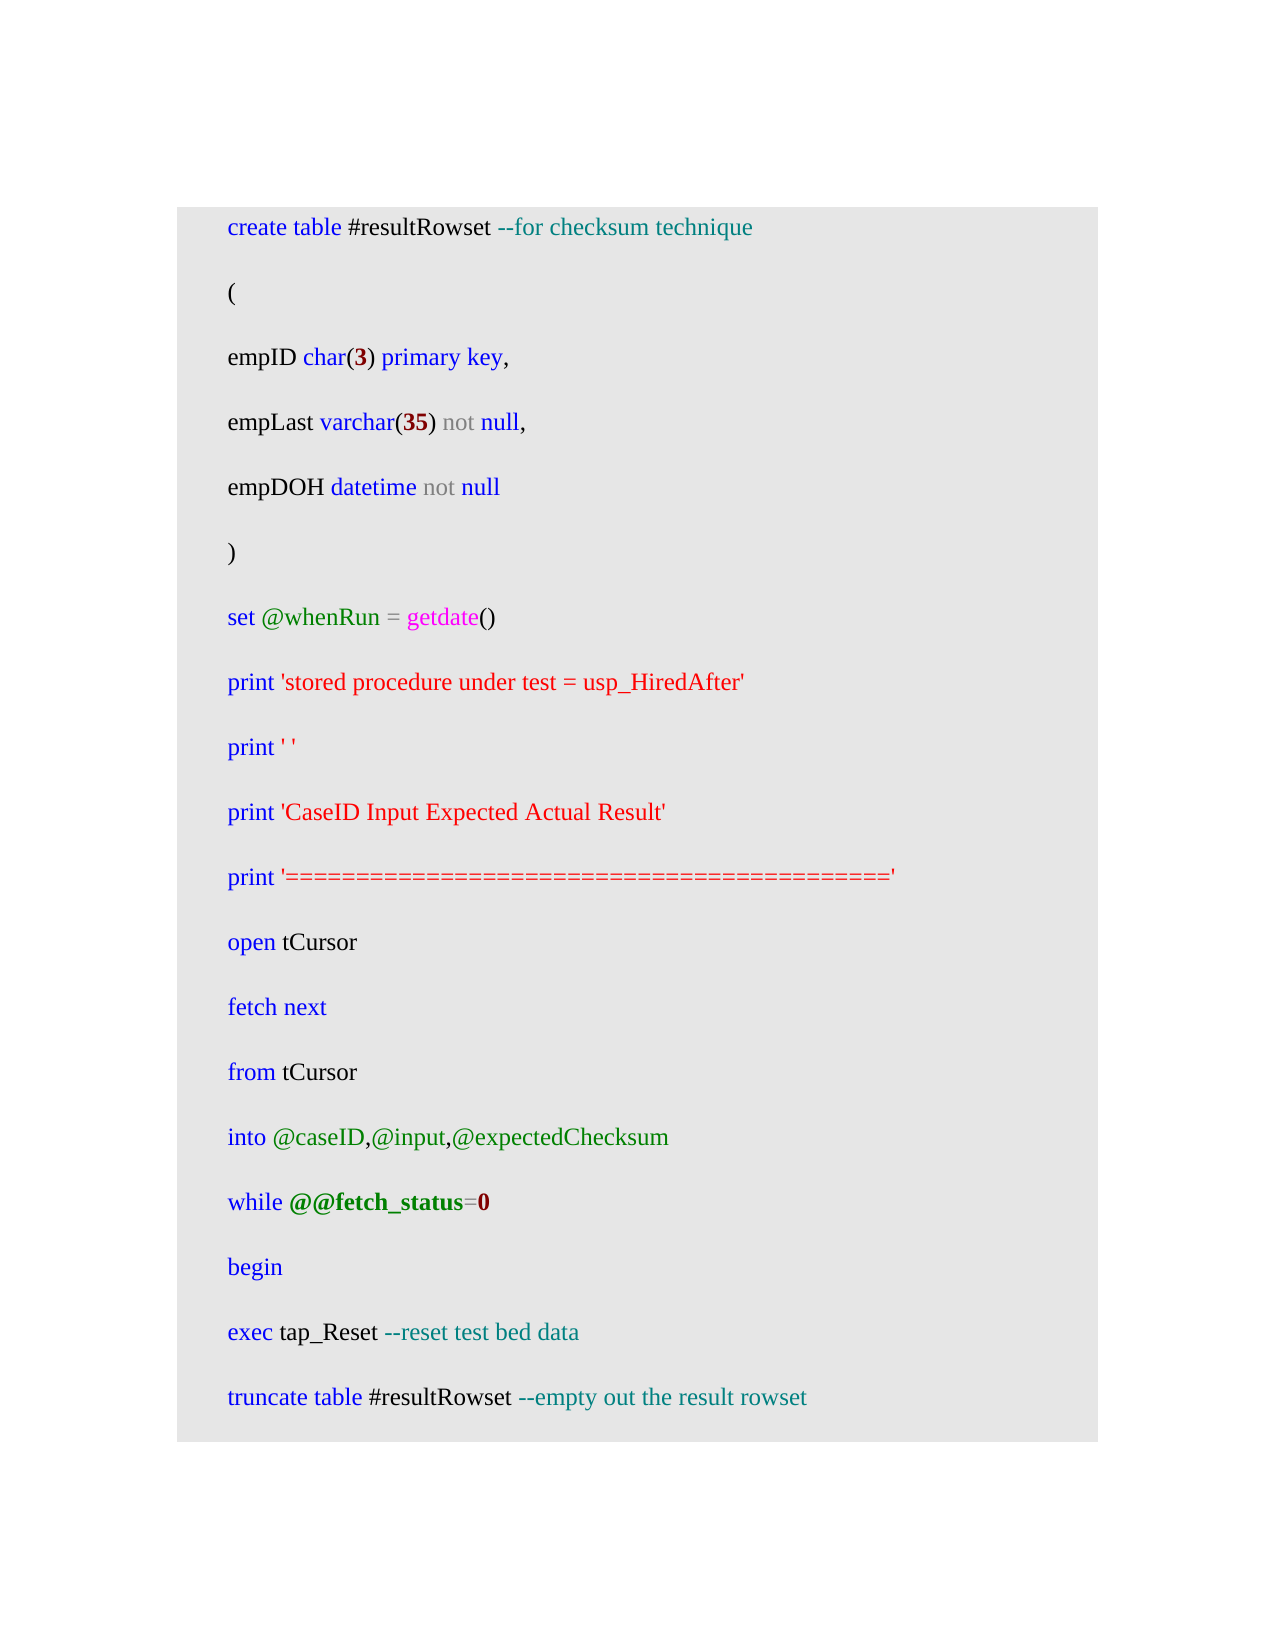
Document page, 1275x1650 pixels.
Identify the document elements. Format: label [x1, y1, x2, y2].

text [177, 207, 1098, 1442]
